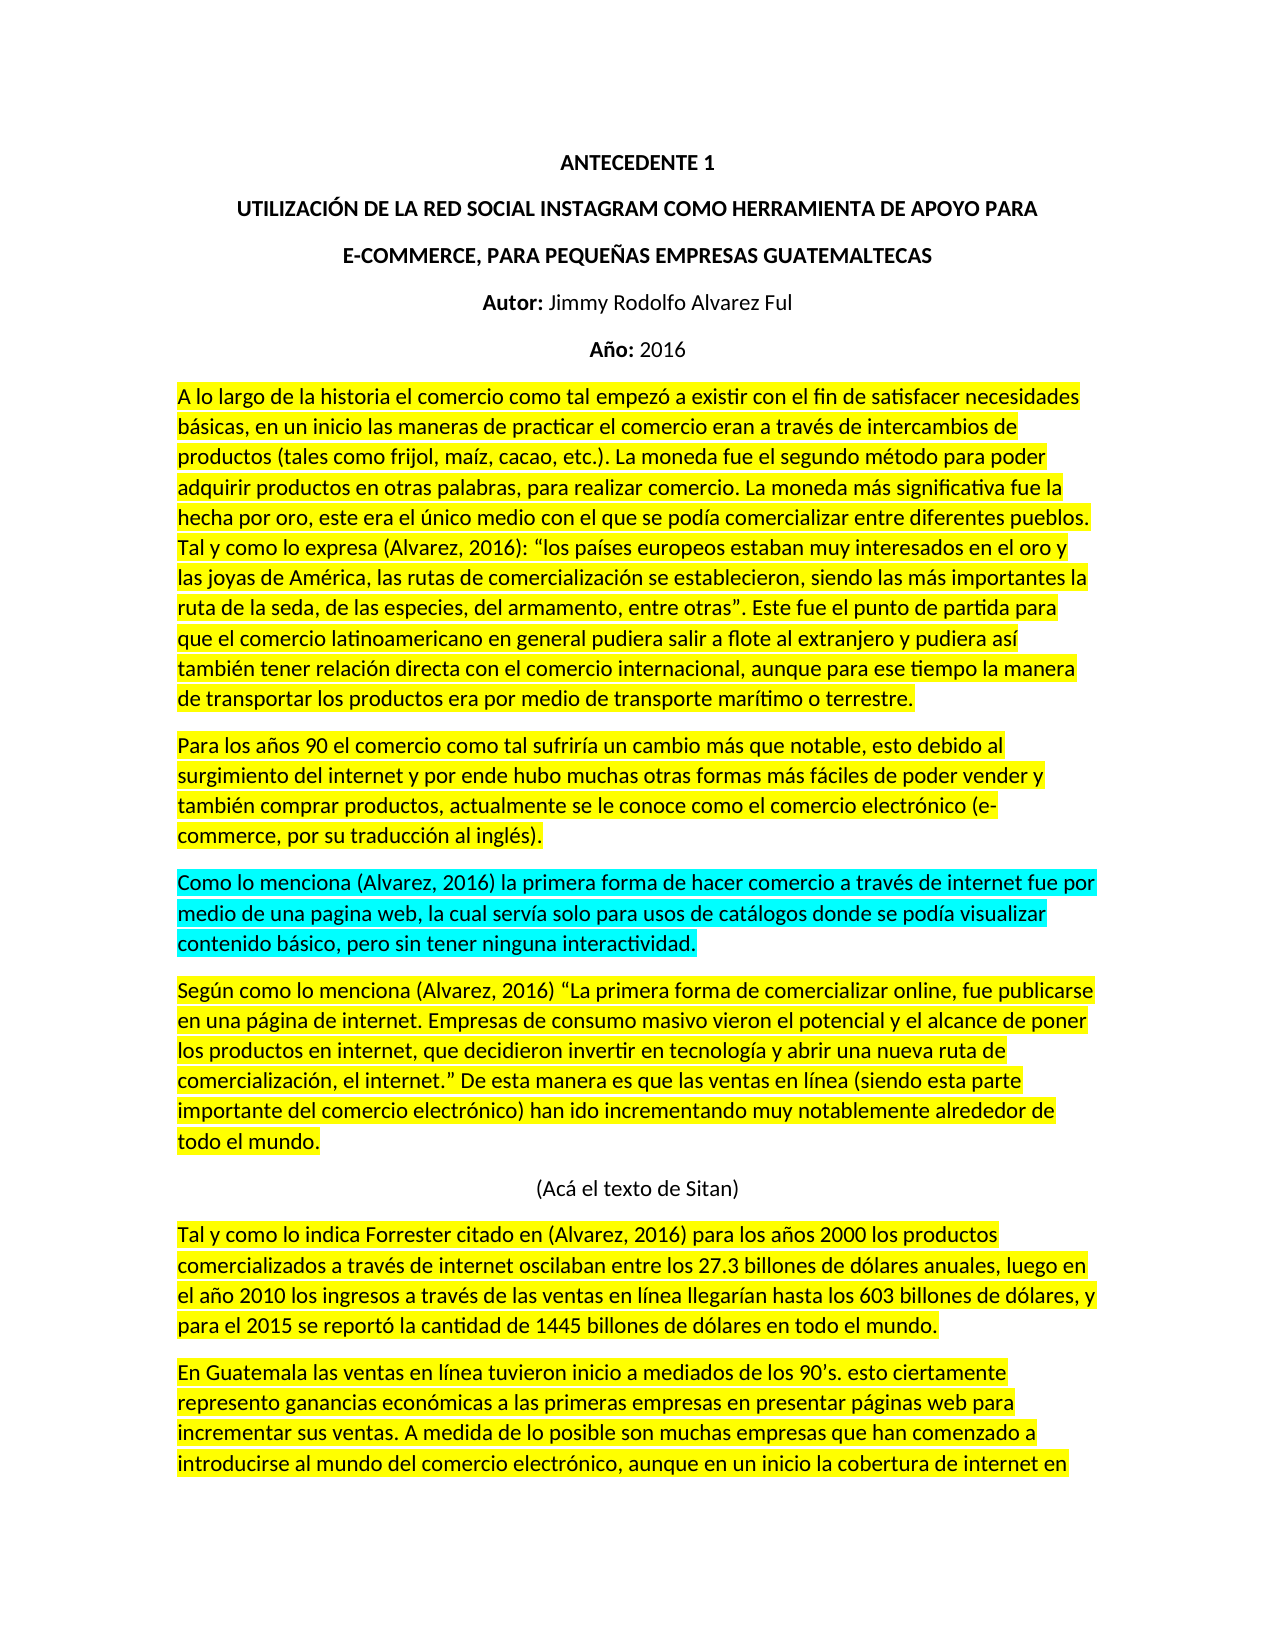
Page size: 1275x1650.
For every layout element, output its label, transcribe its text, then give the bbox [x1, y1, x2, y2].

text Como lo menciona (Alvarez, 2016) la primera forma de hacer comercio a través de internet fue por medio de una pagina web, la cual servía solo para usos de catálogos donde se podía visualizar contenido básico, pero sin tener ninguna interactividad. [177, 868, 1098, 957]
text Tal y como lo indica Forrester citado en (Alvarez, 2016) para los años 2000 los productos comercializados a través de internet oscilaban entre los 27.3 billones de dólares anuales, luego en el año 2010 los ingresos a través de las ventas en línea llegarían hasta los 603 billones de dólares, y para el 2015 se reportó la cantidad de 1445 billones de dólares en todo el mundo. [177, 1221, 1098, 1339]
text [177, 1358, 1098, 1477]
text Para los años 90 el comercio como tal sufriría un cambio más que notable, esto debido al surgimiento del internet y por ende hubo muchas otras formas más fáciles de poder vender y también comprar productos, actualmente se le conoce como el comercio electrónico (e-commerce, por su traducción al inglés). [177, 731, 1098, 849]
text A lo largo de la historia el comercio como tal empezó a existir con el fin de satisfacer necesidades básicas, en un inicio las maneras de practicar el comercio eran a través de intercambios de productos (tales como frijol, maíz, cacao, etc.). La moneda fue el segundo método para poder adquirir productos en otras palabras, para realizar comercio. La moneda más significativa fue la hecha por oro, este era el único medio con el que se podía comercializar entre diferentes pueblos. Tal y como lo expresa (Alvarez, 2016): “los países europeos estaban muy interesados en el oro y las joyas de América, las rutas de comercialización se establecieron, siendo las más importantes la ruta de la seda, de las especies, del armamento, entre otras”. Este fue el punto de partida para que el comercio latinoamericano en general pudiera salir a flote al extranjero y pudiera así también tener relación directa con el comercio internacional, aunque para ese tiempo la manera de transportar los productos era por medio de transporte marítimo o terrestre. [177, 382, 1098, 712]
text Según como lo menciona (Alvarez, 2016) “La primera forma de comercializar online, fue publicarse en una página de internet. Empresas de consumo masivo vieron el potencial y el alcance de poner los productos en internet, que decidieron invertir en tecnología y abrir una nueva ruta de comercialización, el internet.” De esta manera es que las ventas en línea (siendo esta parte importante del comercio electrónico) han ido incrementando muy notablemente alrededor de todo el mundo. [177, 976, 1098, 1155]
text Año: 2016 [177, 335, 1098, 363]
text UTILIZACIÓN DE LA RED SOCIAL INSTAGRAM COMO HERRAMIENTA DE APOYO PARA [177, 194, 1098, 222]
text E-COMMERCE, PARA PEQUEÑAS EMPRESAS GUATEMALTECAS [177, 241, 1098, 269]
text Autor: Jimmy Rodolfo Alvarez Ful [177, 288, 1098, 316]
text ANTECEDENTE 1 [177, 148, 1098, 176]
text (Acá el texto de Sitan) [177, 1174, 1098, 1202]
